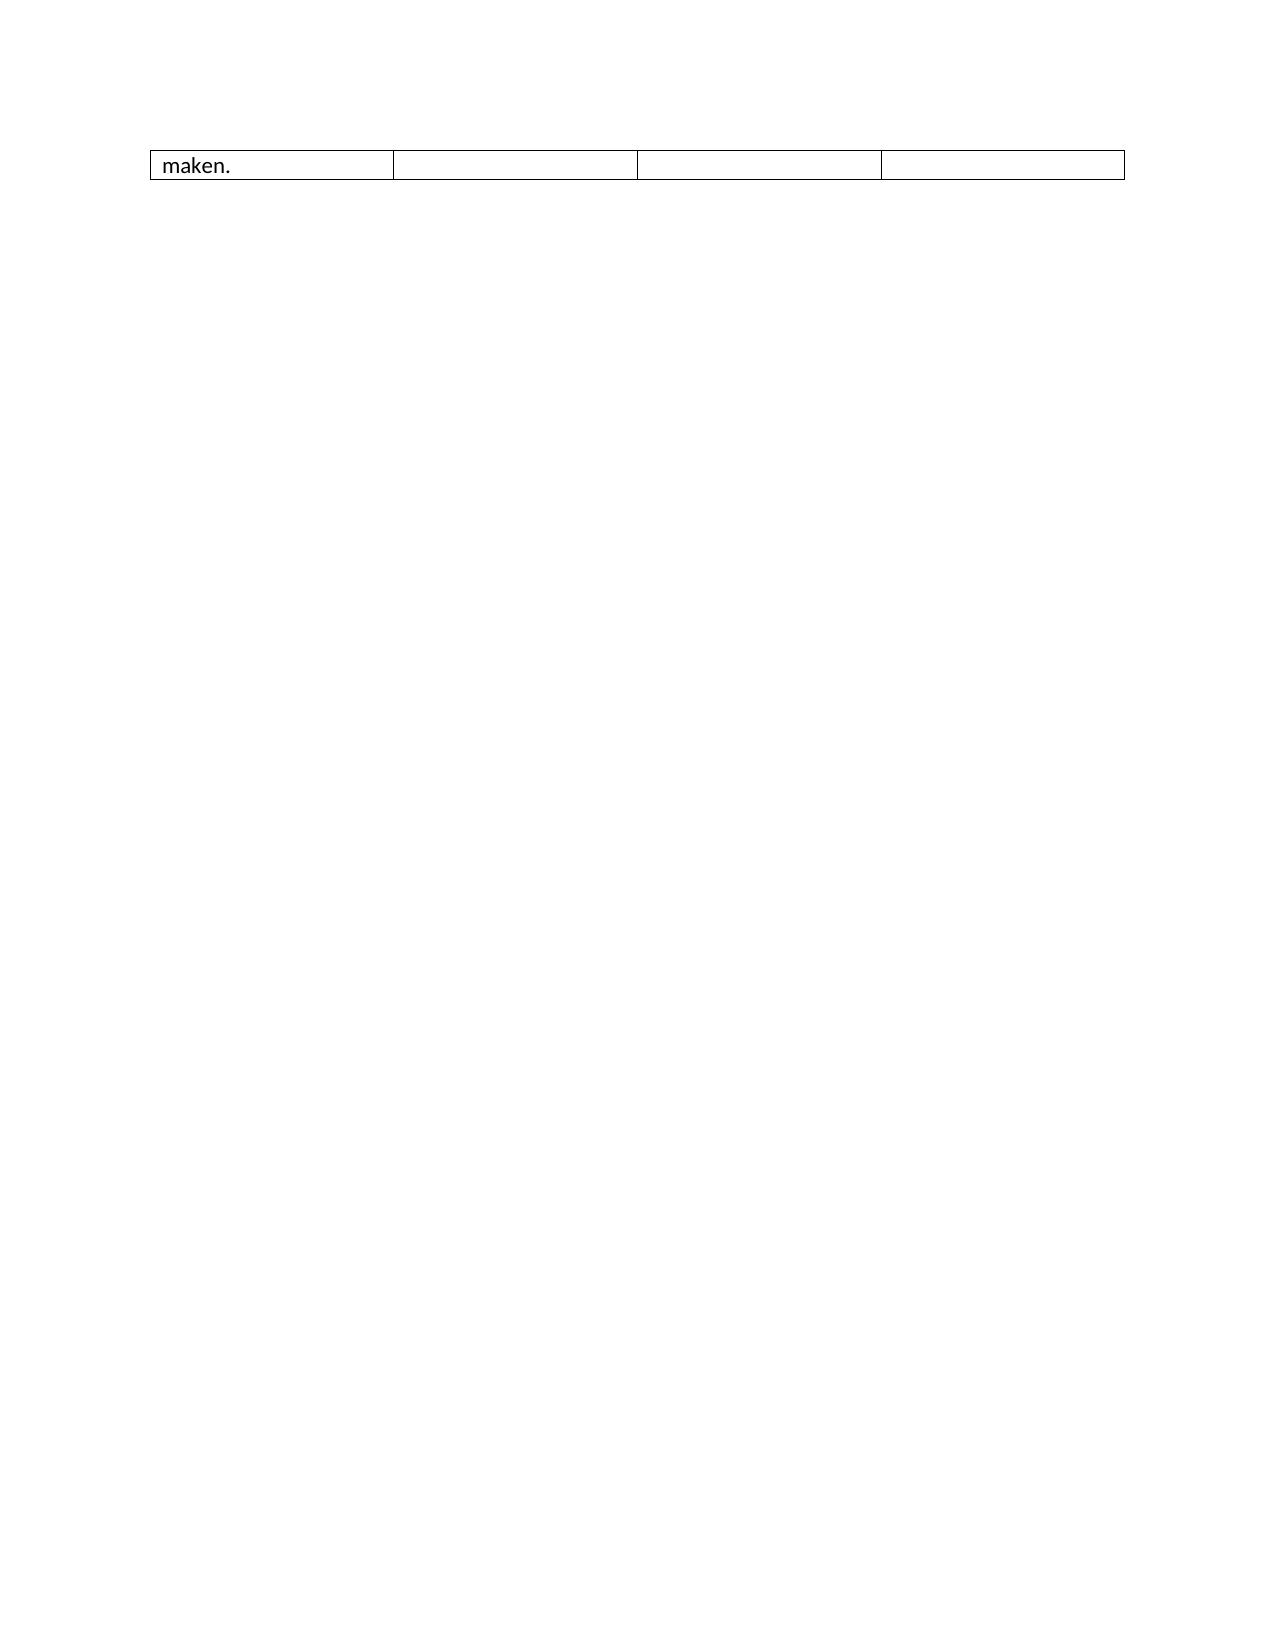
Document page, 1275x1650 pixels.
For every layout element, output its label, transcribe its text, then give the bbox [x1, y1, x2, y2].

table_cell Het venster groter maken. [151, 151, 393, 179]
table_cell [638, 151, 881, 179]
table_cell [882, 151, 1124, 179]
table_cell [394, 151, 637, 179]
